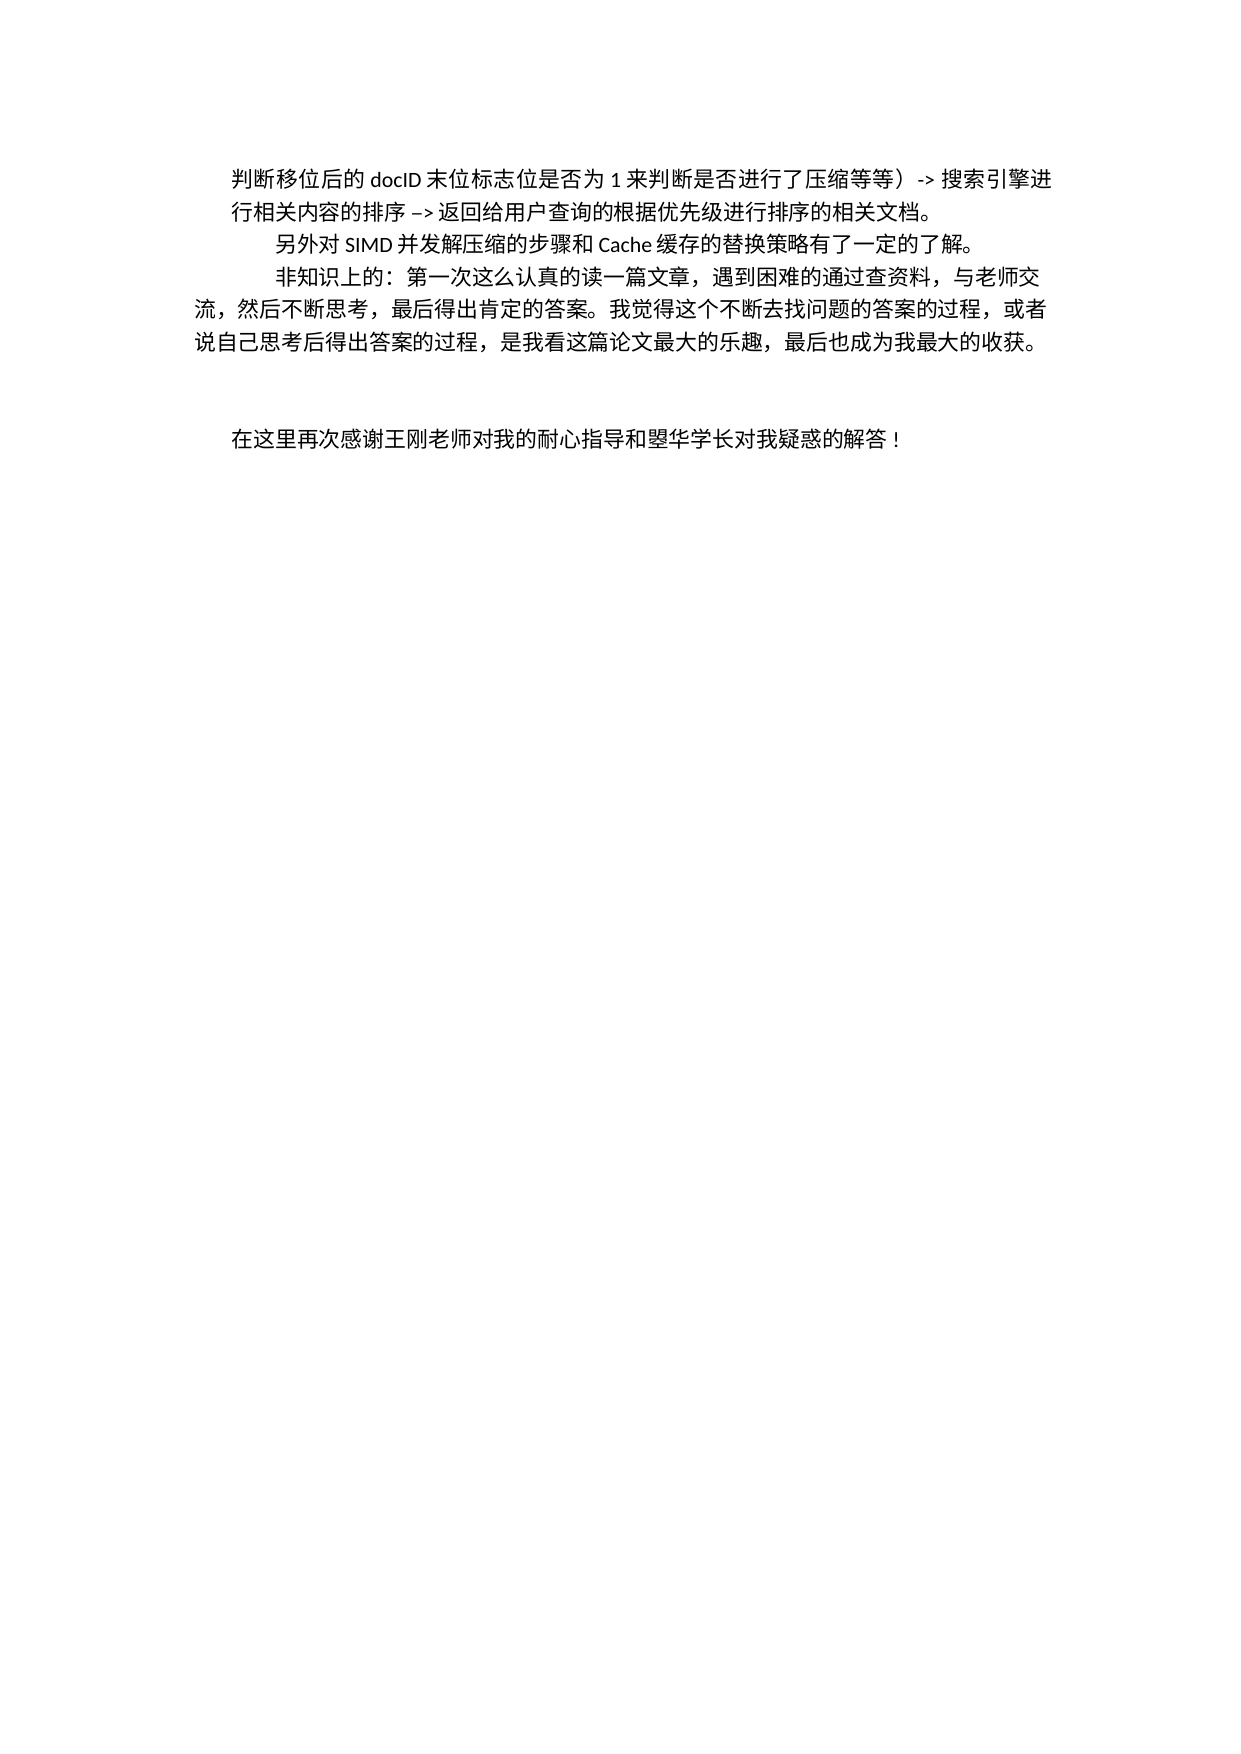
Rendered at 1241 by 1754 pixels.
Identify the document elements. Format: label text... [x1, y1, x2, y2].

text 另外对SIMD并发解压缩的步骤和Cache缓存的替换策略有了一定的了解。 [231, 227, 1053, 259]
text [231, 162, 1053, 227]
text 在这里再次感谢王刚老师对我的耐心指导和曌华学长对我疑惑的解答 ! [194, 422, 1053, 454]
text 非知识上的：第一次这么认真的读一篇文章，遇到困难的通过查资料，与老师交流，然后不断思考，最后得出肯定的答案。我觉得这个不断去找问题的答案的过程，或者说自己思考后得出答案的过程，是我看这篇论文最大的乐趣，最后也成为我最大的收获。 [194, 259, 1053, 357]
